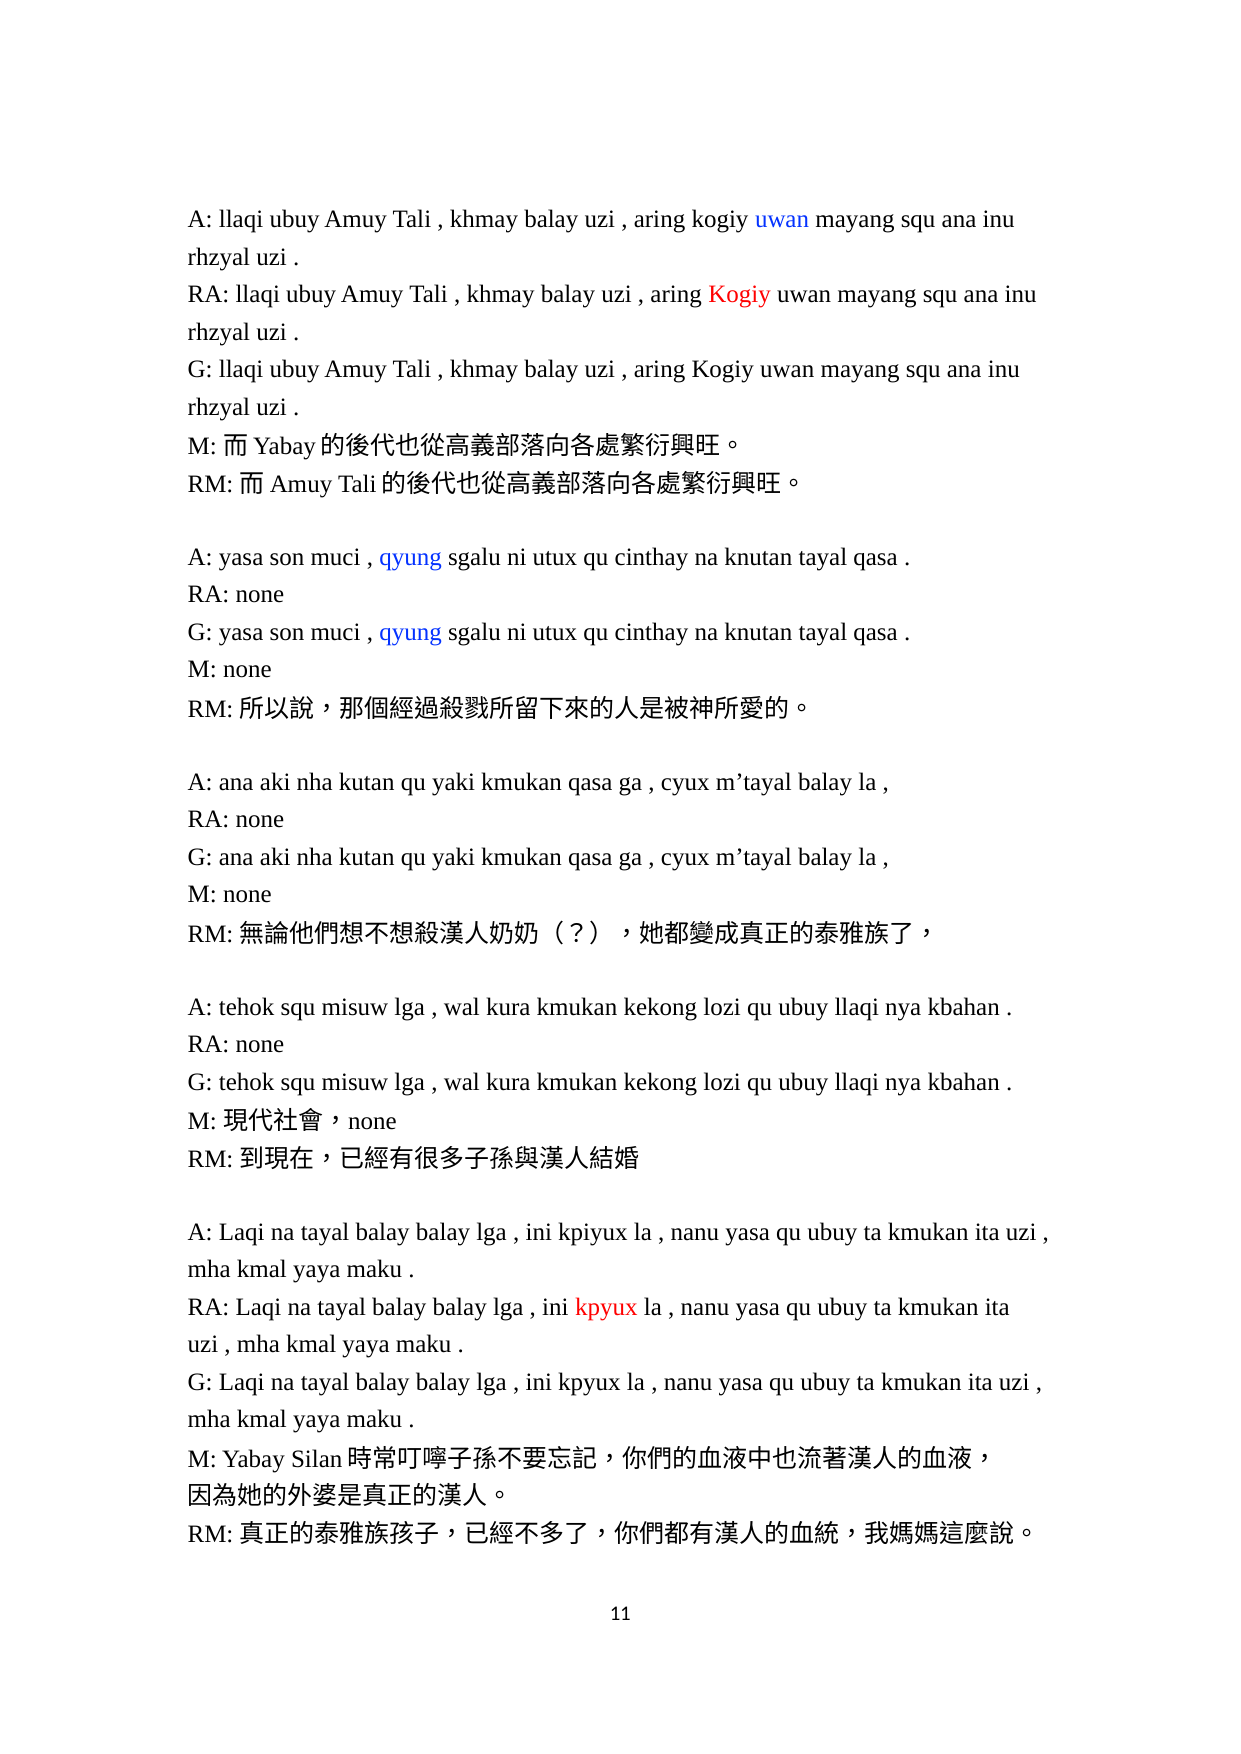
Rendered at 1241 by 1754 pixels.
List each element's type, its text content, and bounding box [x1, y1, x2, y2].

text G: tehok squ misuw lga , wal kura kmukan kekong lozi qu ubuy llaqi nya kbahan . [187, 1062, 1053, 1100]
text A: Laqi na tayal balay balay lga , ini kpiyux la , nanu yasa qu ubuy ta kmukan ita uzi , mha kmal yaya maku . [187, 1212, 1053, 1287]
text RA: none [187, 575, 1053, 612]
text RM: 而Amuy Tali的後代也從高義部落向各處繁衍興旺。 [187, 462, 1053, 500]
text G: ana aki nha kutan qu yaki kmukan qasa ga , cyux m’tayal balay la , [187, 837, 1053, 875]
text RA: none [187, 800, 1053, 837]
text RM: 真正的泰雅族孩子，已經不多了，你們都有漢人的血統，我媽媽這麼說。 [187, 1512, 1053, 1550]
text G: yasa son muci , qyung sgalu ni utux qu cinthay na knutan tayal qasa . [187, 612, 1053, 650]
text G: Laqi na tayal balay balay lga , ini kpyux la , nanu yasa qu ubuy ta kmukan ita uzi , mha kmal yaya maku . [187, 1362, 1053, 1437]
text A: llaqi ubuy Amuy Tali , khmay balay uzi , aring kogiy uwan mayang squ ana inu rhzyal uzi . [187, 200, 1053, 275]
text RM: 無論他們想不想殺漢人奶奶（？），她都變成真正的泰雅族了， [187, 912, 1053, 950]
text A: ana aki nha kutan qu yaki kmukan qasa ga , cyux m’tayal balay la , [187, 762, 1053, 800]
text M: Yabay Silan時常叮嚀子孫不要忘記，你們的血液中也流著漢人的血液， [187, 1437, 1053, 1475]
text RA: Laqi na tayal balay balay lga , ini kpyux la , nanu yasa qu ubuy ta kmukan ita uzi , mha kmal yaya maku . [187, 1287, 1053, 1362]
text RA: llaqi ubuy Amuy Tali , khmay balay uzi , aring Kogiy uwan mayang squ ana inu rhzyal uzi . [187, 275, 1053, 350]
text M: none [187, 650, 1053, 687]
text M: 現代社會，none [187, 1100, 1053, 1137]
text RM: 到現在，已經有很多子孫與漢人結婚 [187, 1137, 1053, 1175]
text RA: none [187, 1025, 1053, 1062]
text M: none [187, 875, 1053, 912]
text G: llaqi ubuy Amuy Tali , khmay balay uzi , aring Kogiy uwan mayang squ ana inu rhzyal uzi . [187, 350, 1053, 425]
text 因為她的外婆是真正的漢人。 [187, 1475, 1053, 1512]
text A: yasa son muci , qyung sgalu ni utux qu cinthay na knutan tayal qasa . [187, 537, 1053, 575]
text A: tehok squ misuw lga , wal kura kmukan kekong lozi qu ubuy llaqi nya kbahan . [187, 987, 1053, 1025]
text M: 而Yabay的後代也從高義部落向各處繁衍興旺。 [187, 425, 1053, 462]
text RM: 所以說，那個經過殺戮所留下來的人是被神所愛的。 [187, 687, 1053, 725]
